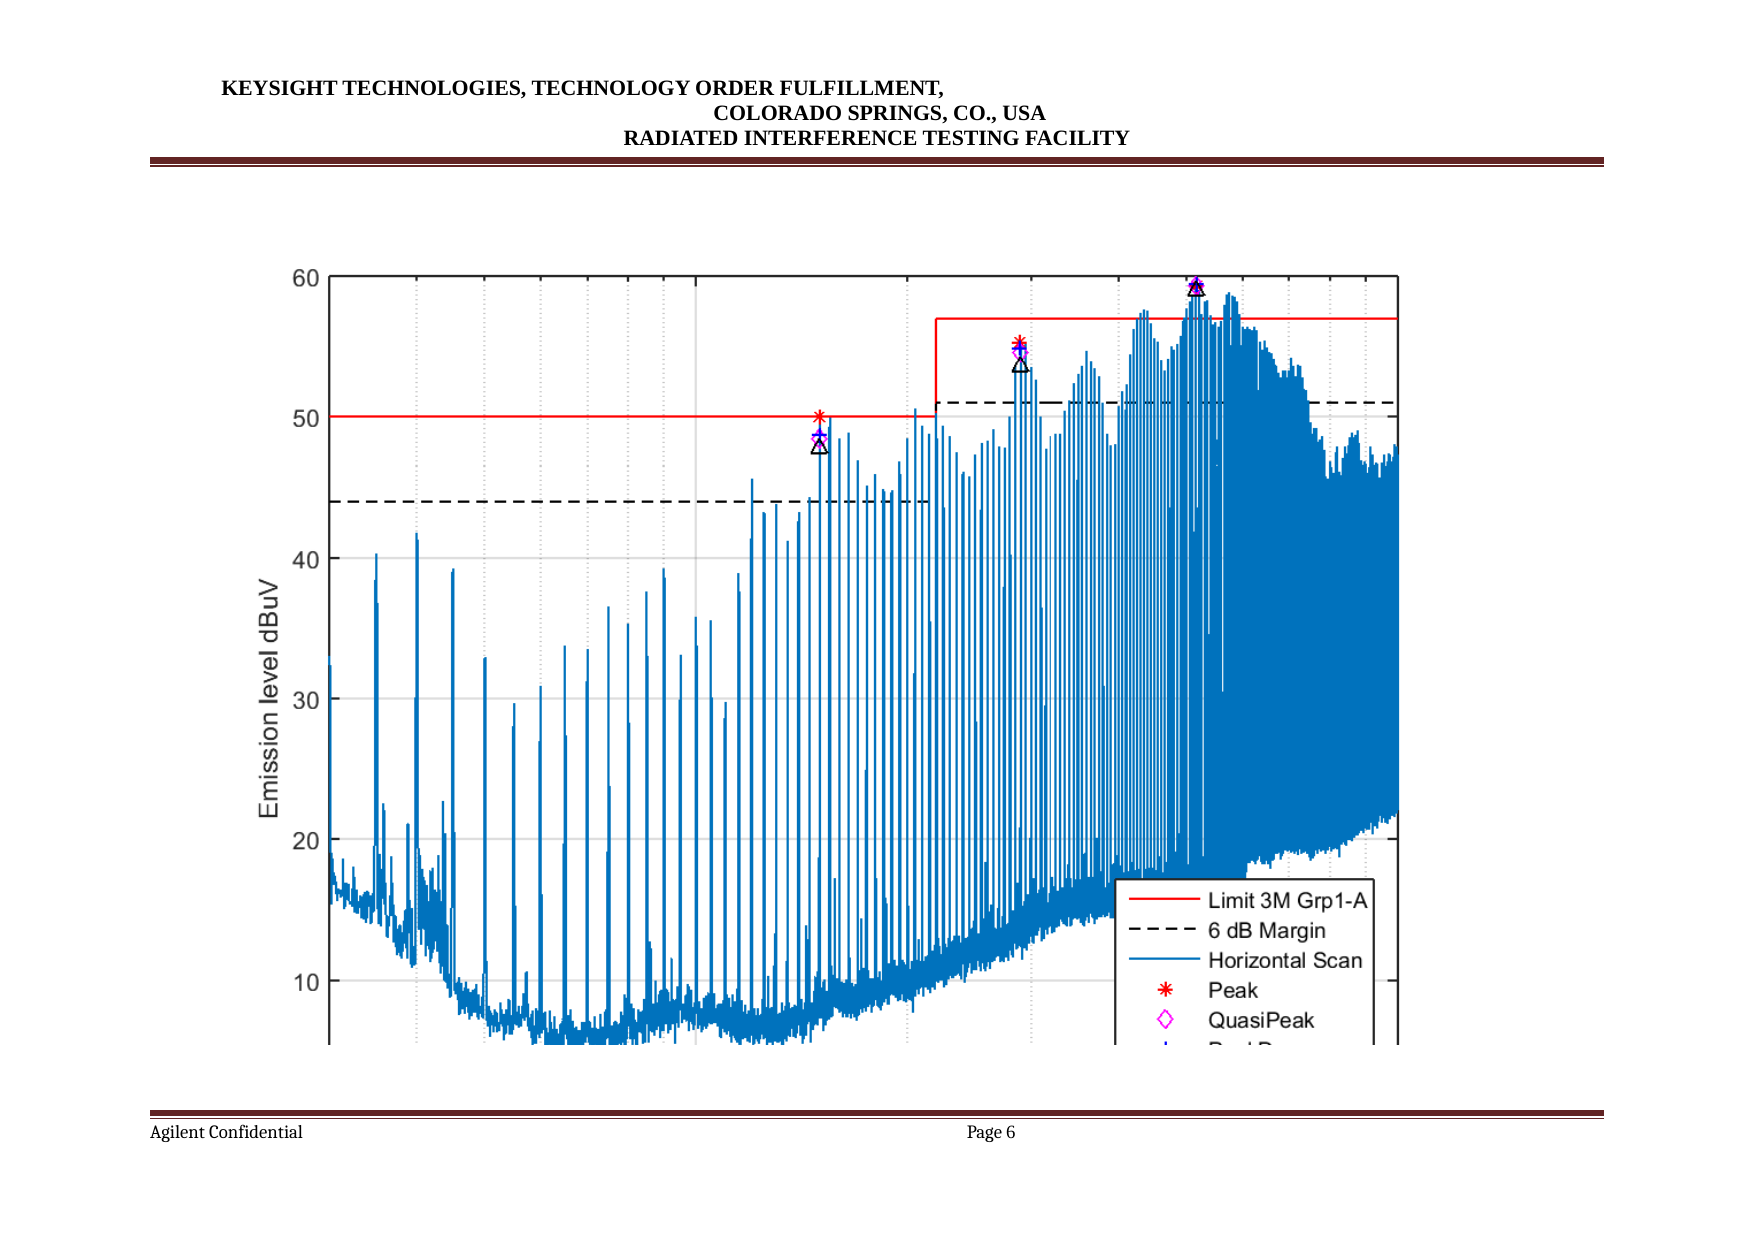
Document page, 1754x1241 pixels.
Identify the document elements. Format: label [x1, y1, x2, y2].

picture [150, 200, 1529, 1045]
